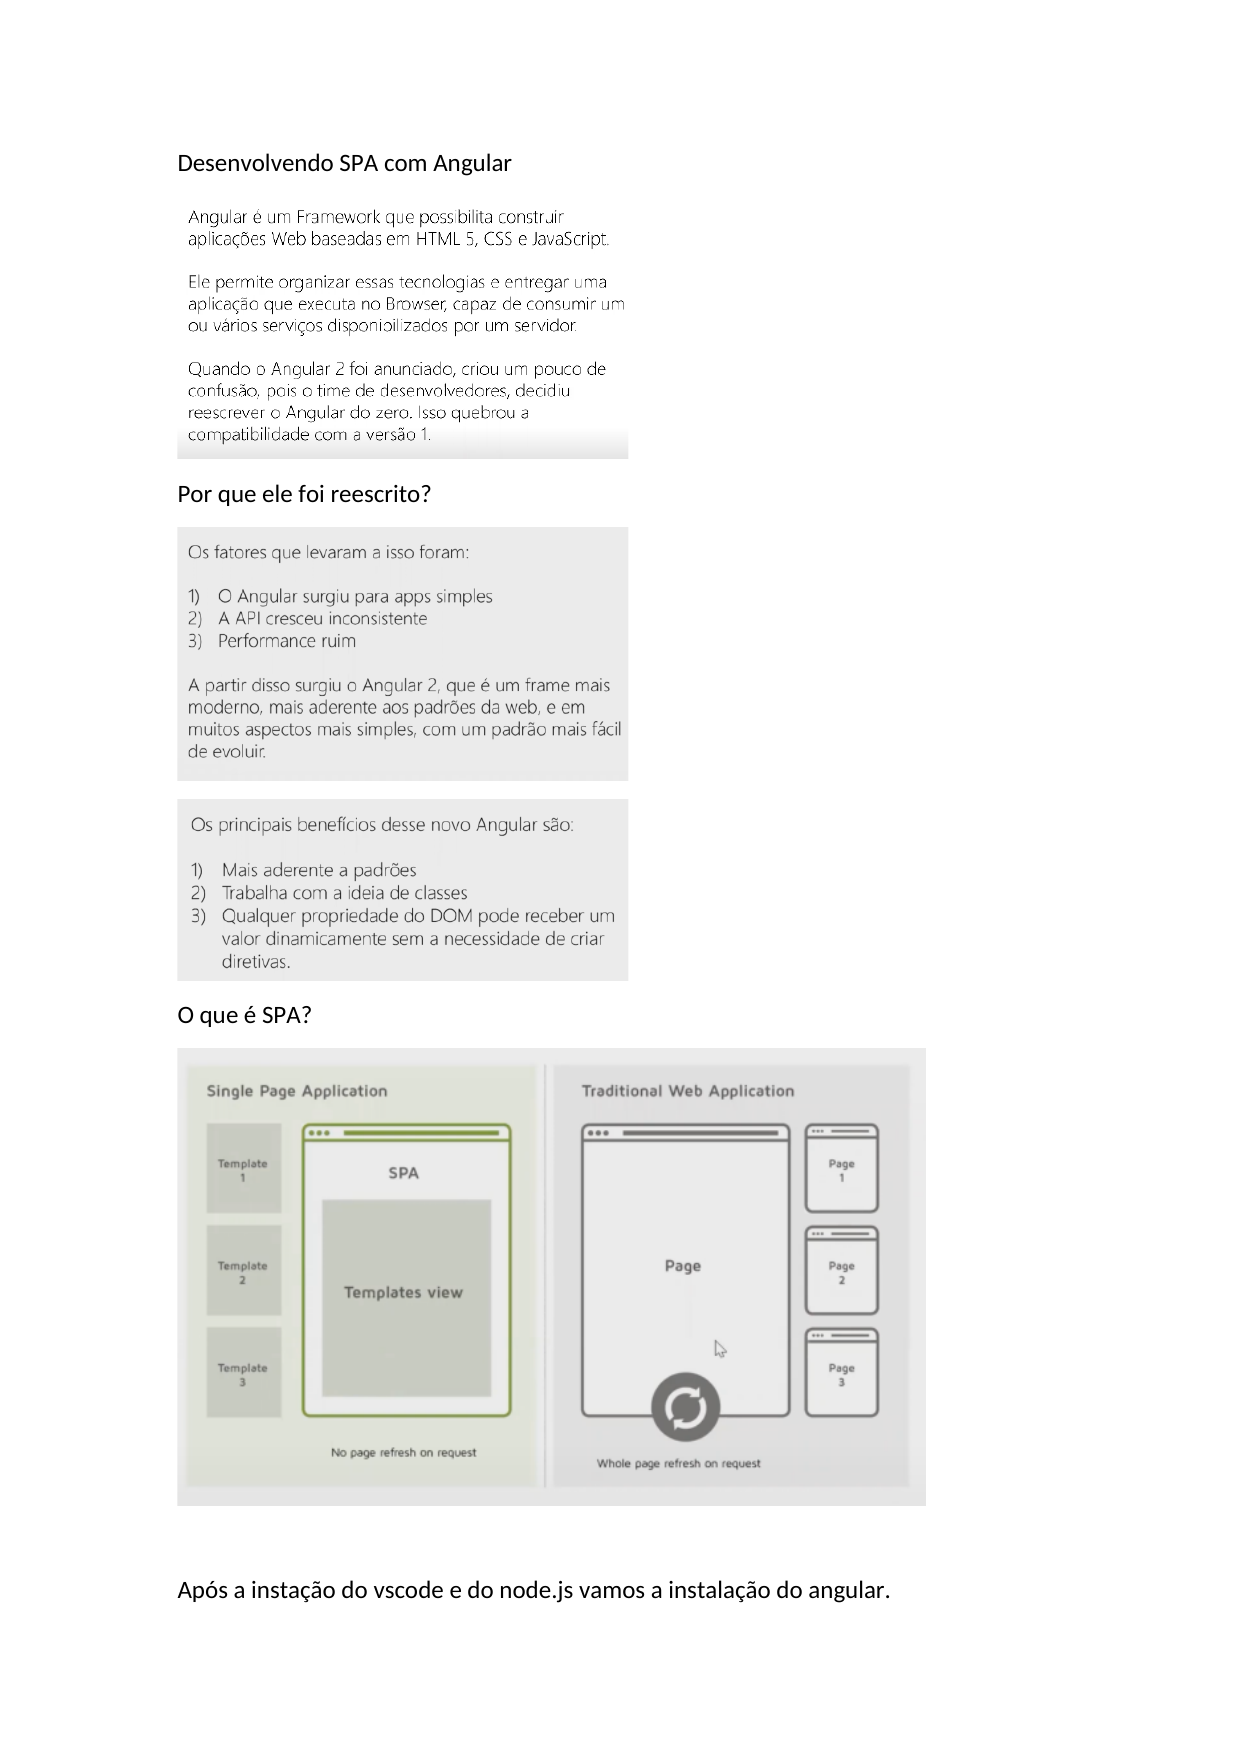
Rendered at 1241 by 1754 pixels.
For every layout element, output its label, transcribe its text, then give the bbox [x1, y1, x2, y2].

text Após a instação do vscode e do node.js vamos a instalação do angular. [177, 1574, 1063, 1605]
text Desenvolvendo SPA com Angular [177, 148, 1063, 178]
picture [177, 197, 629, 459]
picture [177, 799, 629, 981]
picture [177, 527, 629, 781]
text Por que ele foi reescrito? [177, 478, 1063, 508]
text O que é SPA? [177, 999, 1063, 1030]
picture [177, 1048, 926, 1506]
